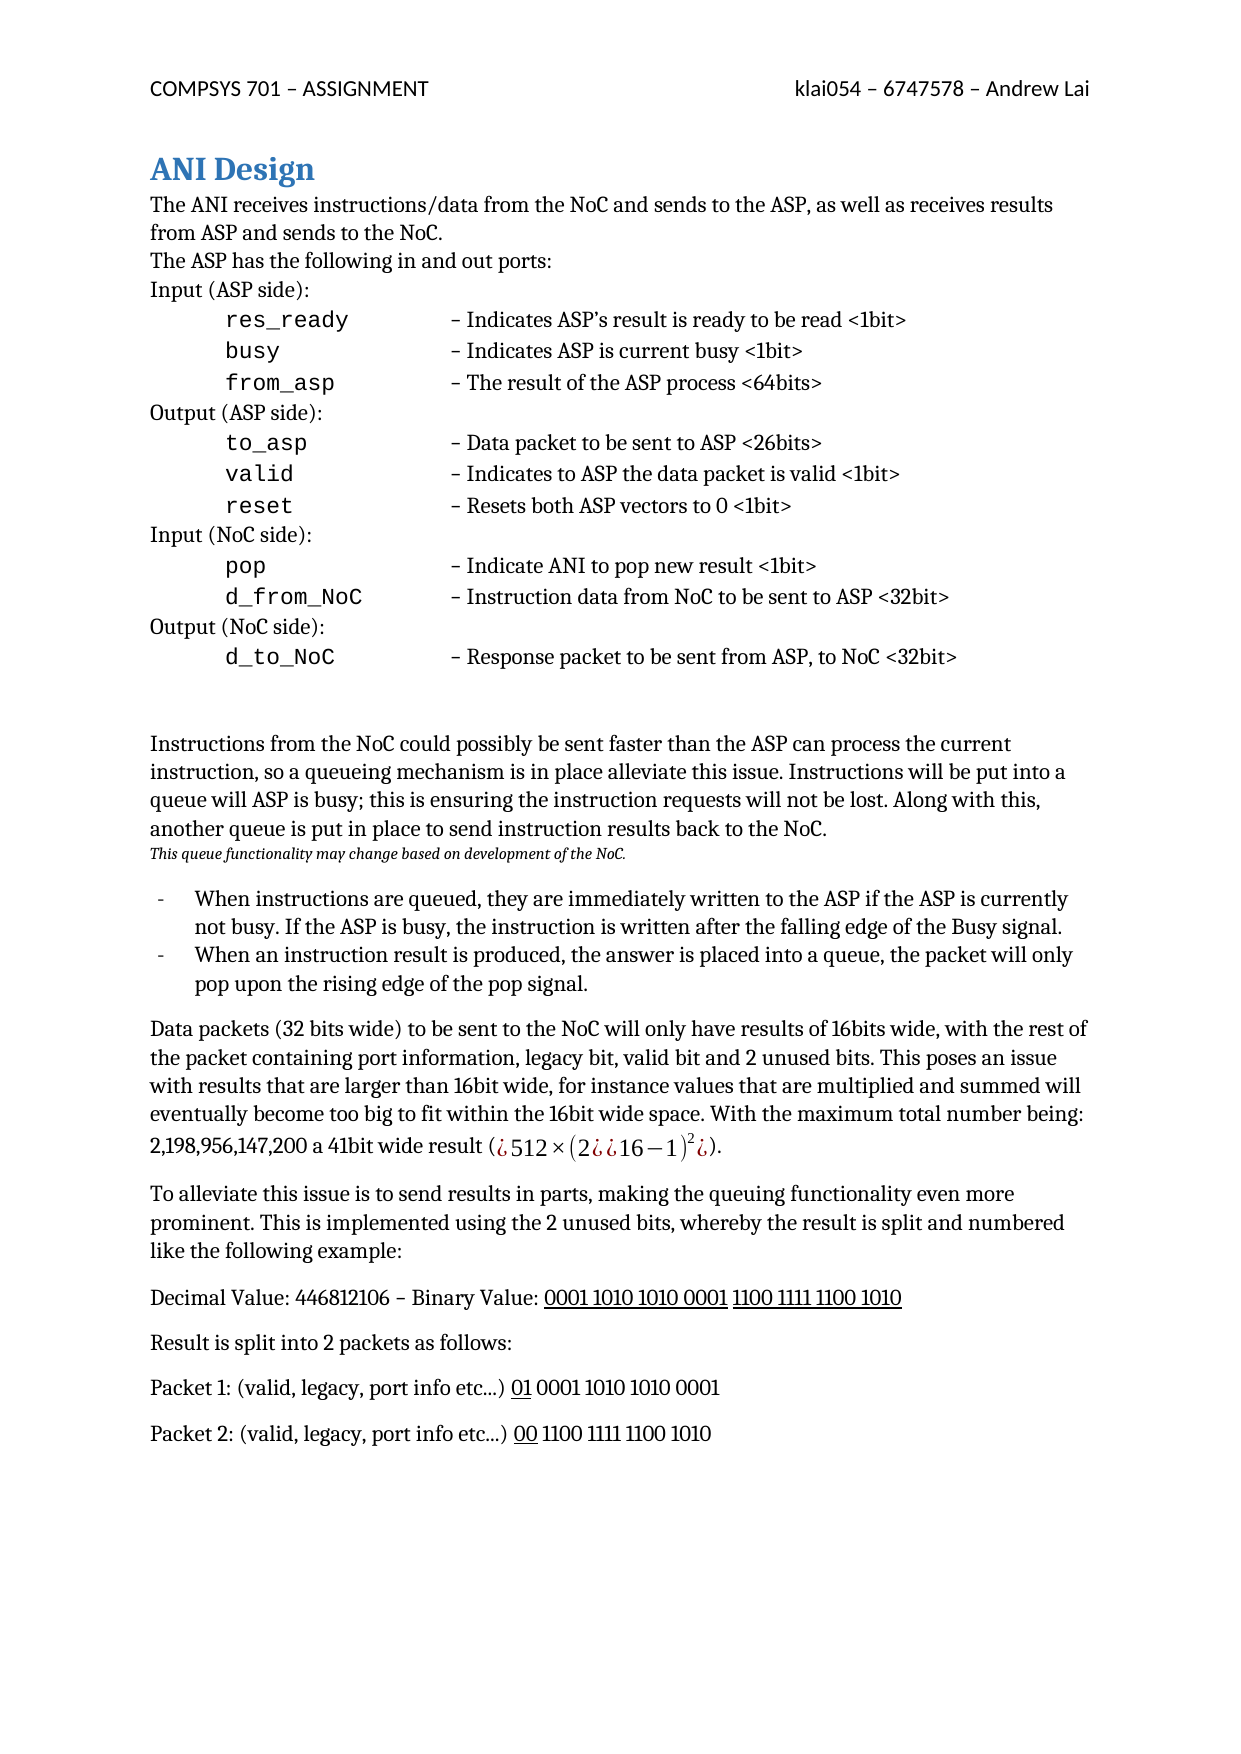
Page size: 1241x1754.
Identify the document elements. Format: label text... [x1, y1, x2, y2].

list When an instruction result is produced, the answer is placed into a queue, the packet will only pop upon the rising edge of the pop signal. [157, 942, 1090, 997]
text To alleviate this issue is to send results in parts, making the queuing functionality even more prominent. This is implemented using the 2 unused bits, whereby the result is split and numbered like the following example: [150, 1181, 1090, 1264]
text This queue functionality may change based on development of the NoC. [150, 844, 1090, 863]
list When instructions are queued, they are immediately written to the ASP if the ASP is currently not busy. If the ASP is busy, the instruction is written after the falling edge of the Busy signal. [157, 885, 1090, 940]
text from_asp – The result of the ASP process <64bits> [150, 368, 1090, 397]
text Input (NoC side): [150, 522, 1090, 549]
text Output (NoC side): [150, 614, 1090, 640]
text valid – Indicates to ASP the data packet is valid <1bit> [150, 459, 1090, 488]
text Packet 1: (valid, legacy, port info etc...) 01 0001 1010 1010 0001 [150, 1375, 1090, 1402]
text busy – Indicates ASP is current busy <1bit> [150, 337, 1090, 366]
text reset – Resets both ASP vectors to 0 <1bit> [150, 491, 1090, 520]
text Output (ASP side): [150, 399, 1090, 426]
text to_asp – Data packet to be sent to ASP <26bits> [150, 428, 1090, 457]
text Input (ASP side): [150, 277, 1090, 303]
subtitle ANI Design [150, 150, 1090, 188]
text The ANI receives instructions/data from the NoC and sends to the ASP, as well as receives results from ASP and sends to the NoC. [150, 191, 1090, 246]
text Instructions from the NoC could possibly be sent faster than the ASP can process the current instruction, so a queueing mechanism is in place alleviate this issue. Instructions will be put into a queue will ASP is busy; this is ensuring the instruction requests will not be lost. Along with this, another queue is put in place to send instruction results back to the NoC. [150, 730, 1090, 842]
text Result is split into 2 packets as follows: [150, 1330, 1090, 1356]
text pop – Indicate ANI to pop new result <1bit> [150, 551, 1090, 580]
text d_to_NoC – Response packet to be sent from ASP, to NoC <32bit> [150, 642, 1090, 671]
text d_from_NoC – Instruction data from NoC to be sent to ASP <32bit> [150, 582, 1090, 611]
text The ASP has the following in and out ports: [150, 248, 1090, 274]
text res_ready – Indicates ASP’s result is ready to be read <1bit> [150, 305, 1090, 334]
text Data packets (32 bits wide) to be sent to the NoC will only have results of 16bits wide, with the rest of the packet containing port information, legacy bit, valid bit and 2 unused bits. This poses an issue with results that are larger than 16bit wide, for instance values that are multiplied and summed will eventually become too big to fit within the 16bit wide space. With the maximum total number being: 2,198,956,147,200 a 41bit wide result (). [150, 1016, 1090, 1162]
text Decimal Value: 446812106 – Binary Value: 0001 1010 1010 0001 1100 1111 1100 1010 [150, 1283, 1090, 1311]
text Packet 2: (valid, legacy, port info etc...) 00 1100 1111 1100 1010 [150, 1420, 1090, 1447]
